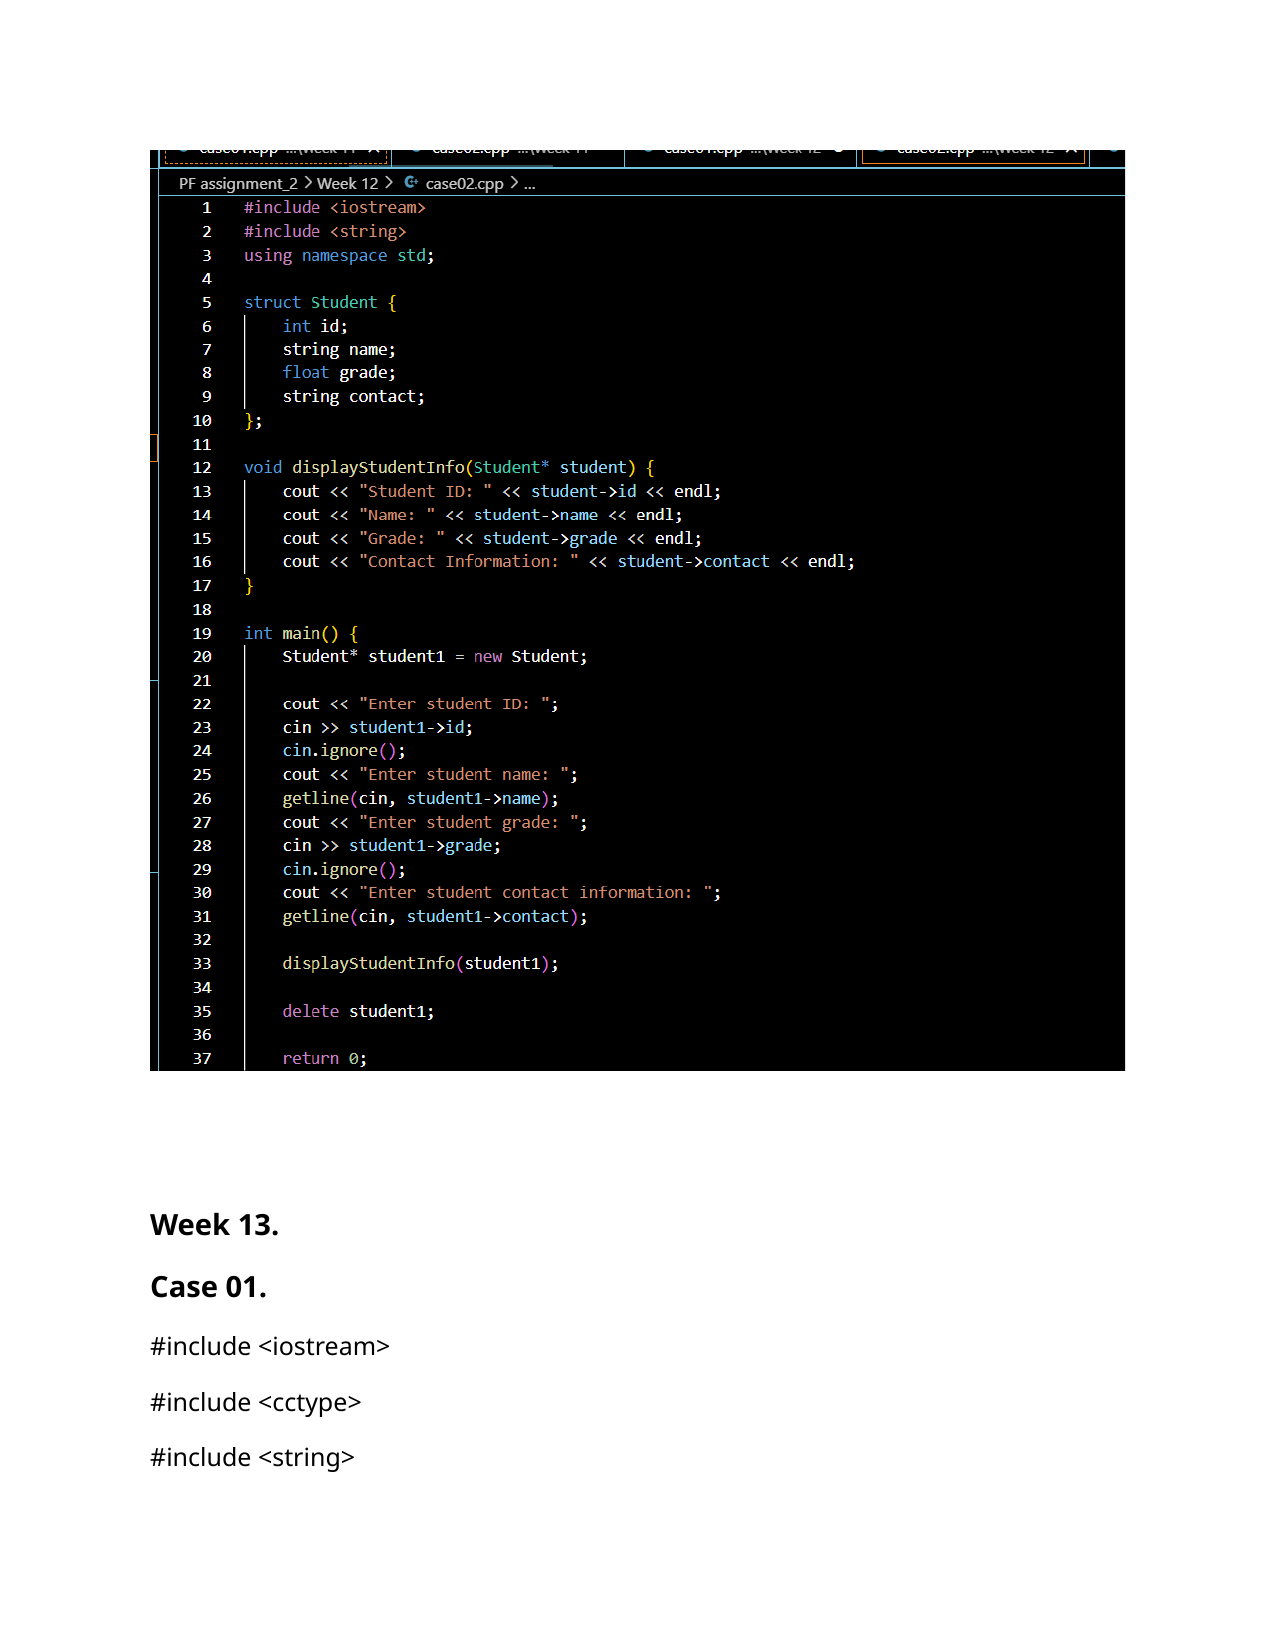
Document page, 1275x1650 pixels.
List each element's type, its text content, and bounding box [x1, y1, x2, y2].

text #include <cctype> [150, 1384, 1125, 1418]
text #include <string> [150, 1440, 1125, 1474]
picture [150, 150, 1125, 1071]
text Case 01. [150, 1266, 1125, 1306]
text Week 13. [150, 1204, 1125, 1243]
text #include <iostream> [150, 1328, 1125, 1362]
